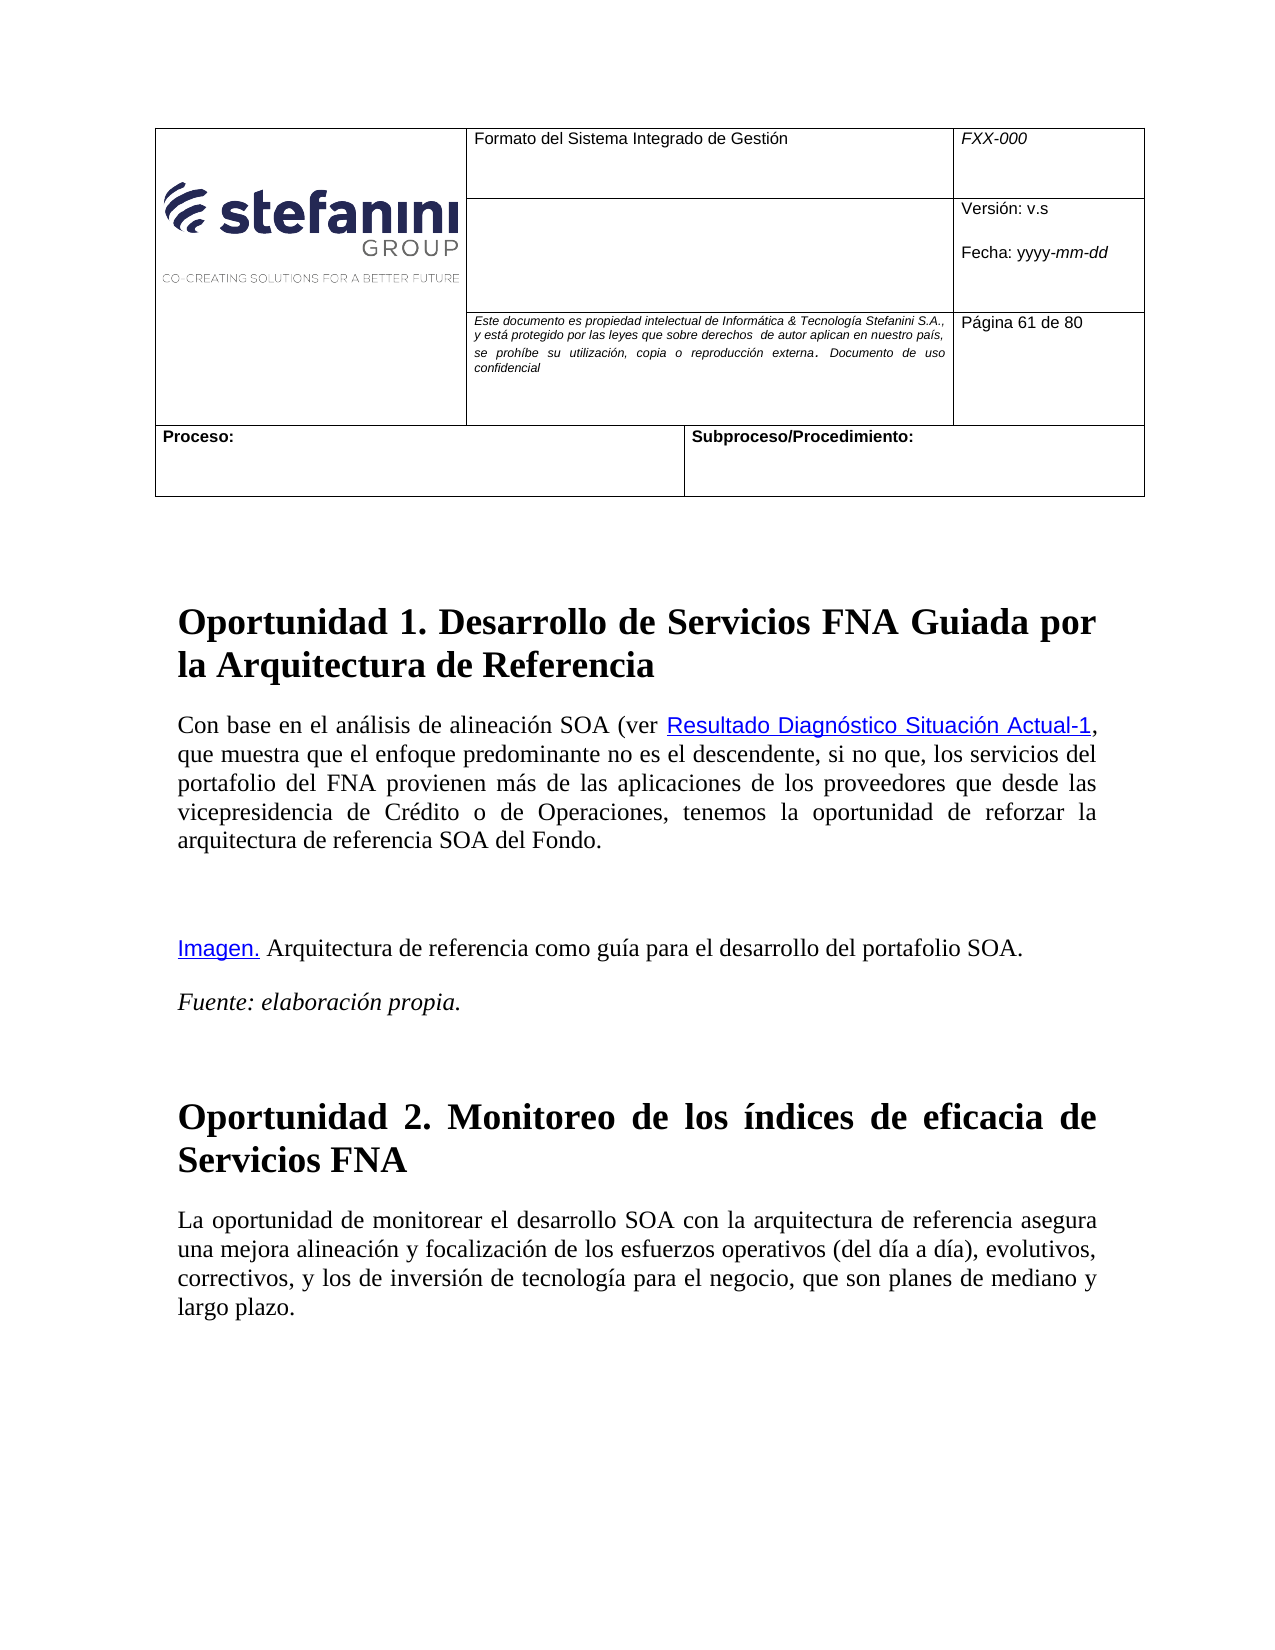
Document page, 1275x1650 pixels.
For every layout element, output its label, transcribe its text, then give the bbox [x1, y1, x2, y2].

subtitle Oportunidad 1. Desarrollo de Servicios FNA Guiada por la Arquitectura de Referencia [177, 599, 1098, 686]
text Fuente: elaboración propia. [177, 987, 1098, 1016]
text Con base en el análisis de alineación SOA (ver Resultado Diagnóstico Situación Actual-1, que muestra que el enfoque predominante no es el descendente, si no que, los servicios del portafolio del FNA provienen más de las aplicaciones de los proveedores que desde las vicepresidencia de Crédito o de Operaciones, tenemos la oportunidad de reforzar la arquitectura de referencia SOA del Fondo. [177, 711, 1098, 854]
text Imagen. Arquitectura de referencia como guía para el desarrollo del portafolio SOA. [177, 933, 1098, 962]
picture [162, 182, 460, 286]
text La oportunidad de monitorear el desarrollo SOA con la arquitectura de referencia asegura una mejora alineación y focalización de los esfuerzos operativos (del día a día), evolutivos, correctivos, y los de inversión de tecnología para el negocio, que son planes de mediano y largo plazo. [177, 1206, 1098, 1321]
subtitle Oportunidad 2. Monitoreo de los índices de eficacia de Servicios FNA [177, 1094, 1098, 1181]
